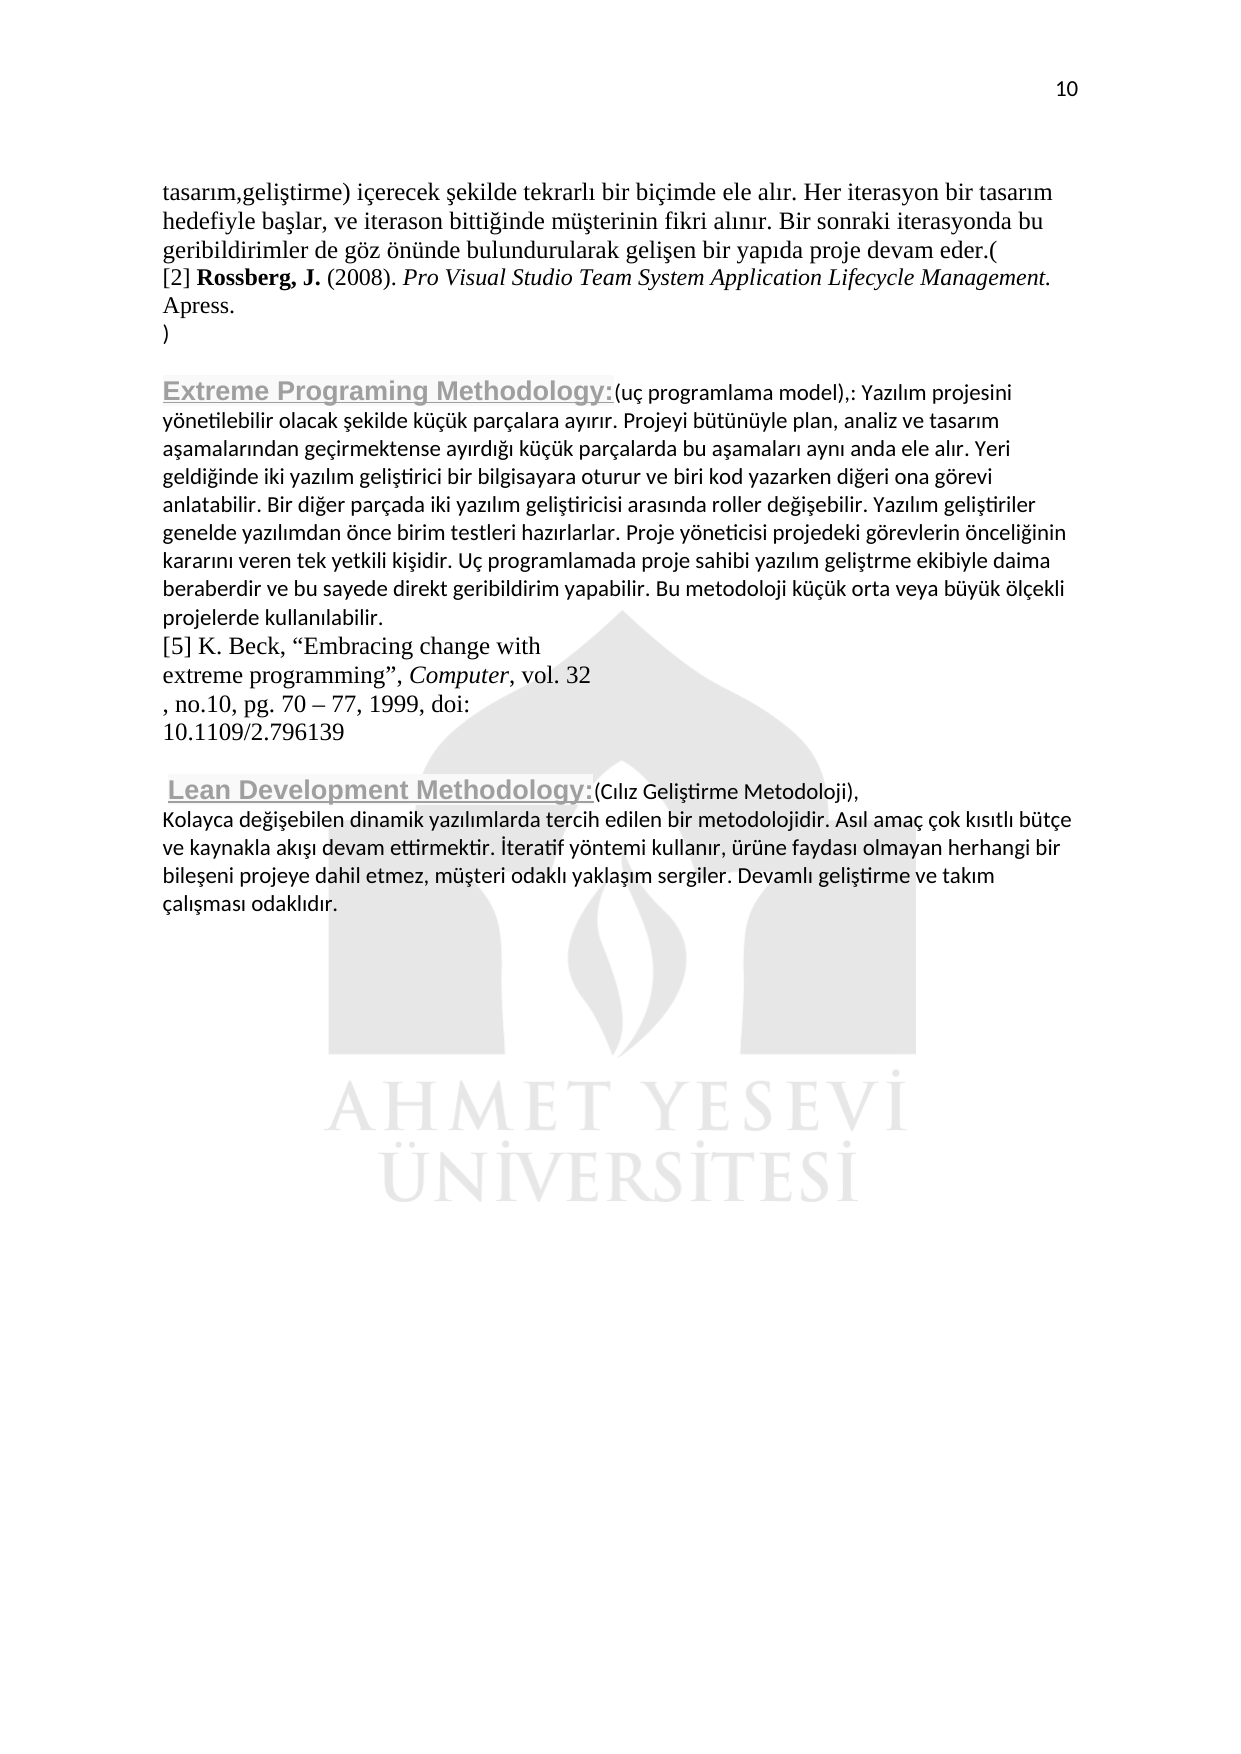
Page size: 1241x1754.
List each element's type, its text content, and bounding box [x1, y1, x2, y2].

text Kolayca değişebilen dinamik yazılımlarda tercih edilen bir metodolojidir. Asıl amaç çok kısıtlı bütçe ve kaynakla akışı devam ettirmektir. İteratif yöntemi kullanır, ürüne faydası olmayan herhangi bir bileşeni projeye dahil etmez, müşteri odaklı yaklaşım sergiler. Devamlı geliştirme ve takım çalışması odaklıdır. [162, 805, 1078, 917]
text ) [162, 319, 1078, 347]
text Extreme Programing Methodology:(uç programlama model),: Yazılım projesini yönetilebilir olacak şekilde küçük parçalara ayırır. Projeyi bütünüyle plan, analiz ve tasarım aşamalarından geçirmektense ayırdığı küçük parçalarda bu aşamaları aynı anda ele alır. Yeri geldiğinde iki yazılım geliştirici bir bilgisayara oturur ve biri kod yazarken diğeri ona görevi anlatabilir. Bir diğer parçada iki yazılım geliştiricisi arasında roller değişebilir. Yazılım geliştiriler genelde yazılımdan önce birim testleri hazırlarlar. Proje yöneticisi projedeki görevlerin önceliğinin kararını veren tek yetkili kişidir. Uç programlamada proje sahibi yazılım geliştrme ekibiyle daima beraberdir ve bu sayede direkt geribildirim yapabilir. Bu metodoloji küçük orta veya büyük ölçekli projelerde kullanılabilir. [162, 375, 1078, 631]
text [5] K. Beck, “Embracing change with [162, 631, 1078, 660]
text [162, 177, 1078, 263]
text 10.1109/2.796139 [162, 717, 1078, 746]
text extreme programming”, Computer, vol. 32 [162, 660, 1078, 689]
text , no.10, pg. 70 – 77, 1999, doi: [162, 689, 1078, 717]
text Lean Development Methodology:(Cılız Geliştirme Metodoloji), [593, 774, 1078, 805]
text [2] Rossberg, J. (2008). Pro Visual Studio Team System Application Lifecycle Management. Apress. [162, 263, 1078, 319]
